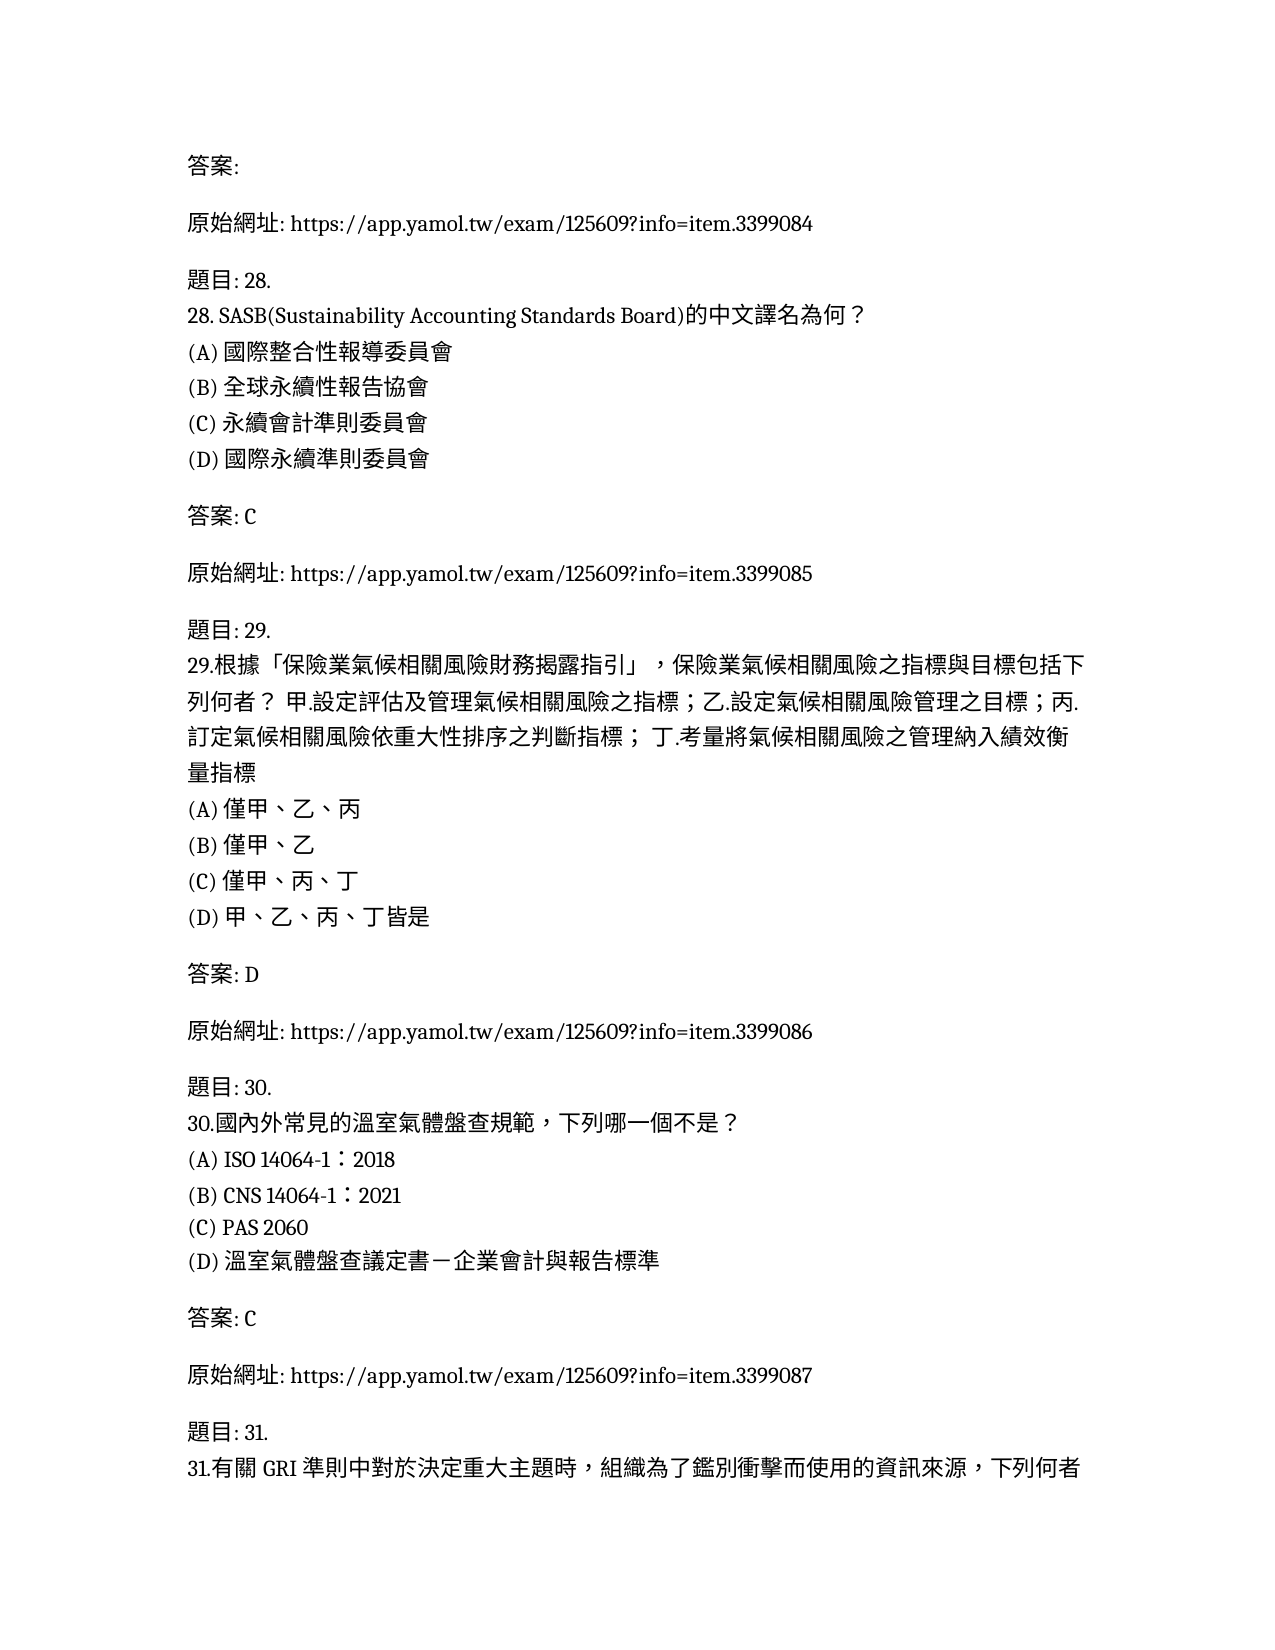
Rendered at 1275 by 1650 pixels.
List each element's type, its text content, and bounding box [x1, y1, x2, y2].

text 答案: D [187, 958, 1087, 989]
text 答案: C [187, 1302, 1087, 1333]
text 題目: 29. 29.根據「保險業氣候相關風險財務揭露指引」，保險業氣候相關風險之指標與目標包括下列何者？ 甲.設定評估及管理氣候相關風險之指標；乙.設定氣候相關風險管理之目標；丙.訂定氣候相關風險依重大性排序之判斷指標； 丁.考量將氣候相關風險之管理納入績效衡量指標 (A) 僅甲、乙、丙 (B) 僅甲、乙 (C) 僅甲、丙、丁 (D) 甲、乙、丙、丁皆是 [187, 613, 1087, 932]
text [187, 1416, 1087, 1483]
text 原始網址: https://app.yamol.tw/exam/125609?info=item.3399084 [187, 207, 1087, 238]
text 答案: [187, 150, 1087, 181]
text 題目: 30. 30.國內外常見的溫室氣體盤查規範，下列哪一個不是？ (A) ISO 14064-1：2018 (B) CNS 14064-1：2021 (C) PAS 2060 (D) 溫室氣體盤查議定書－企業會計與報告標準 [187, 1071, 1087, 1277]
text 答案: C [187, 500, 1087, 531]
text 原始網址: https://app.yamol.tw/exam/125609?info=item.3399085 [187, 557, 1087, 588]
text 原始網址: https://app.yamol.tw/exam/125609?info=item.3399087 [187, 1359, 1087, 1390]
text 原始網址: https://app.yamol.tw/exam/125609?info=item.3399086 [187, 1014, 1087, 1046]
text 題目: 28. 28. SASB(Sustainability Accounting Standards Board)的中文譯名為何？ (A) 國際整合性報導委員會 (B) 全球永續性報告協會 (C) 永續會計準則委員會 (D) 國際永續準則委員會 [187, 263, 1087, 474]
